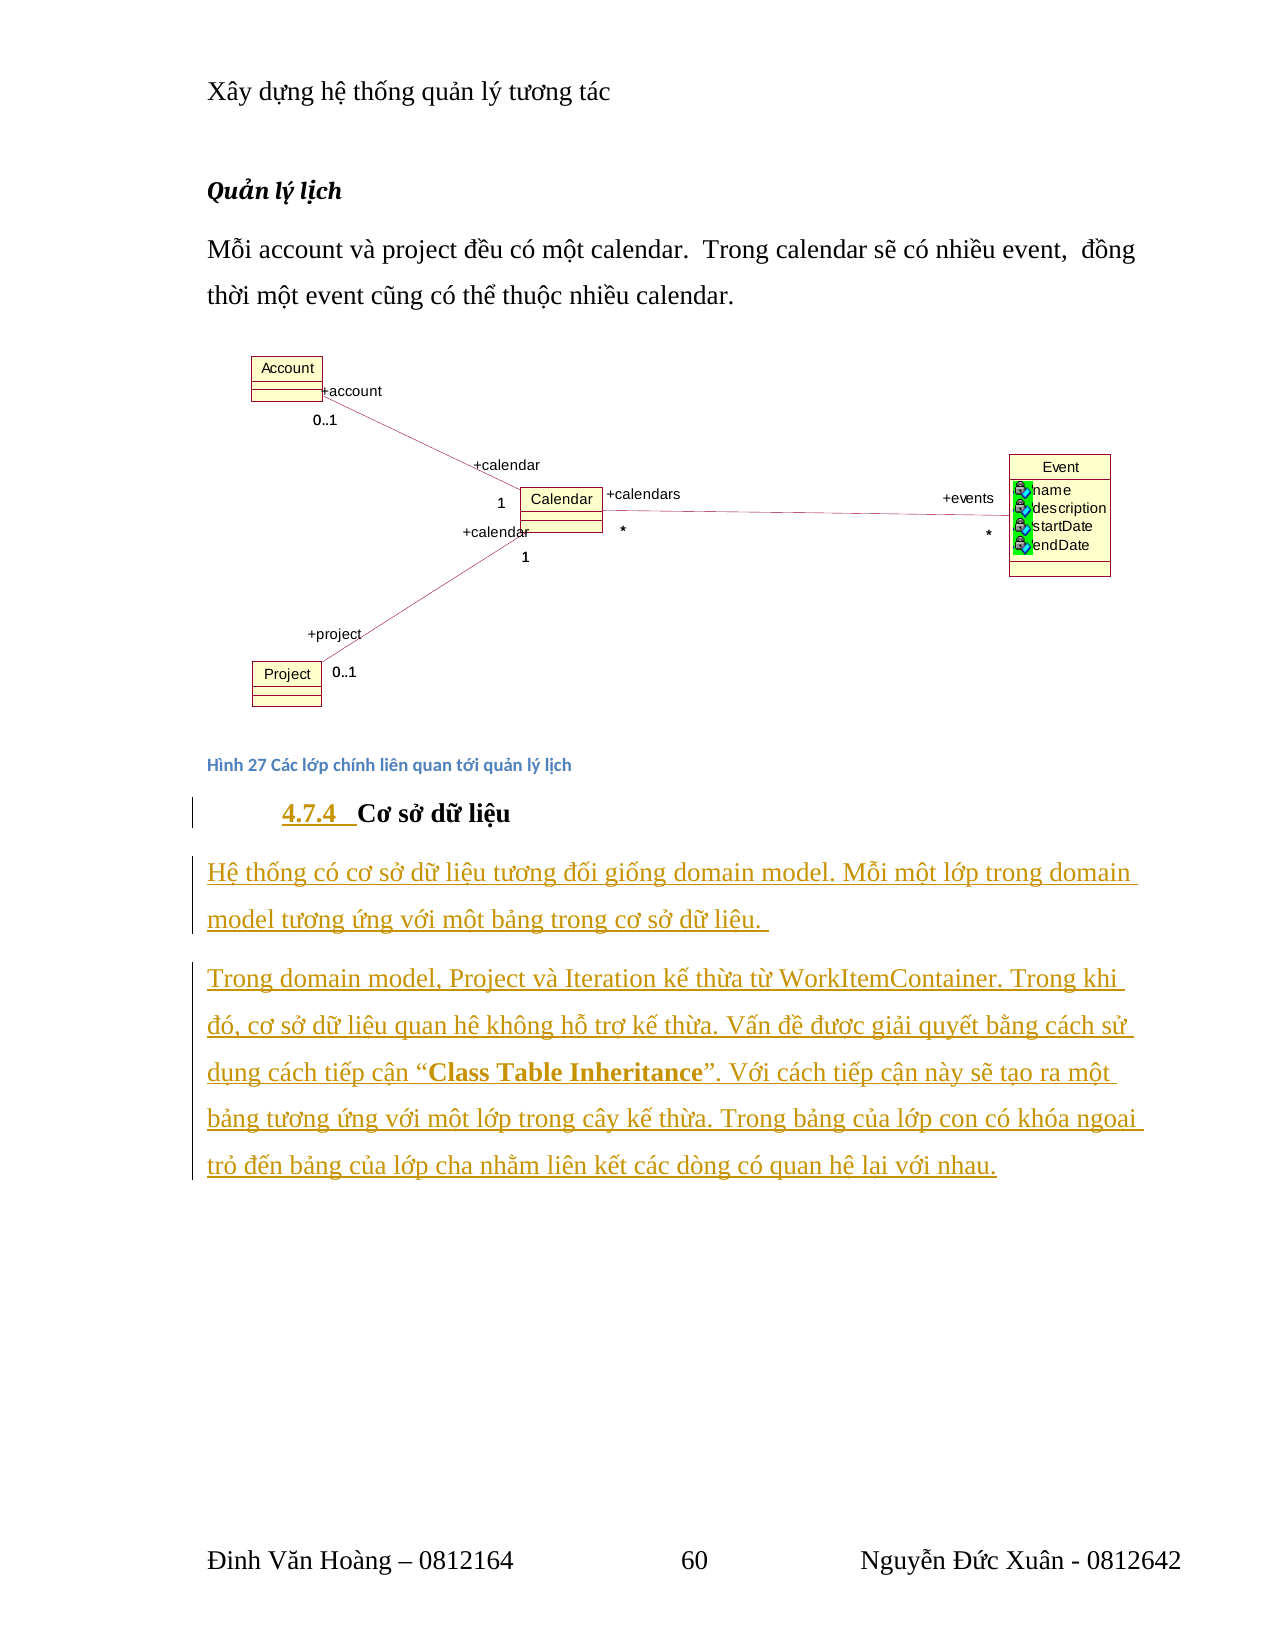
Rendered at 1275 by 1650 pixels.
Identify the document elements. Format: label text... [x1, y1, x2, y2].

subtitle Cơ sở dữ liệu [282, 797, 1157, 828]
subtitle Quản lý lịch [207, 177, 1157, 206]
text Mỗi account và project đều có một calendar. Trong calendar sẽ có nhiều event, đồng thời một event cũng có thể thuộc nhiều calendar. [207, 233, 1157, 311]
